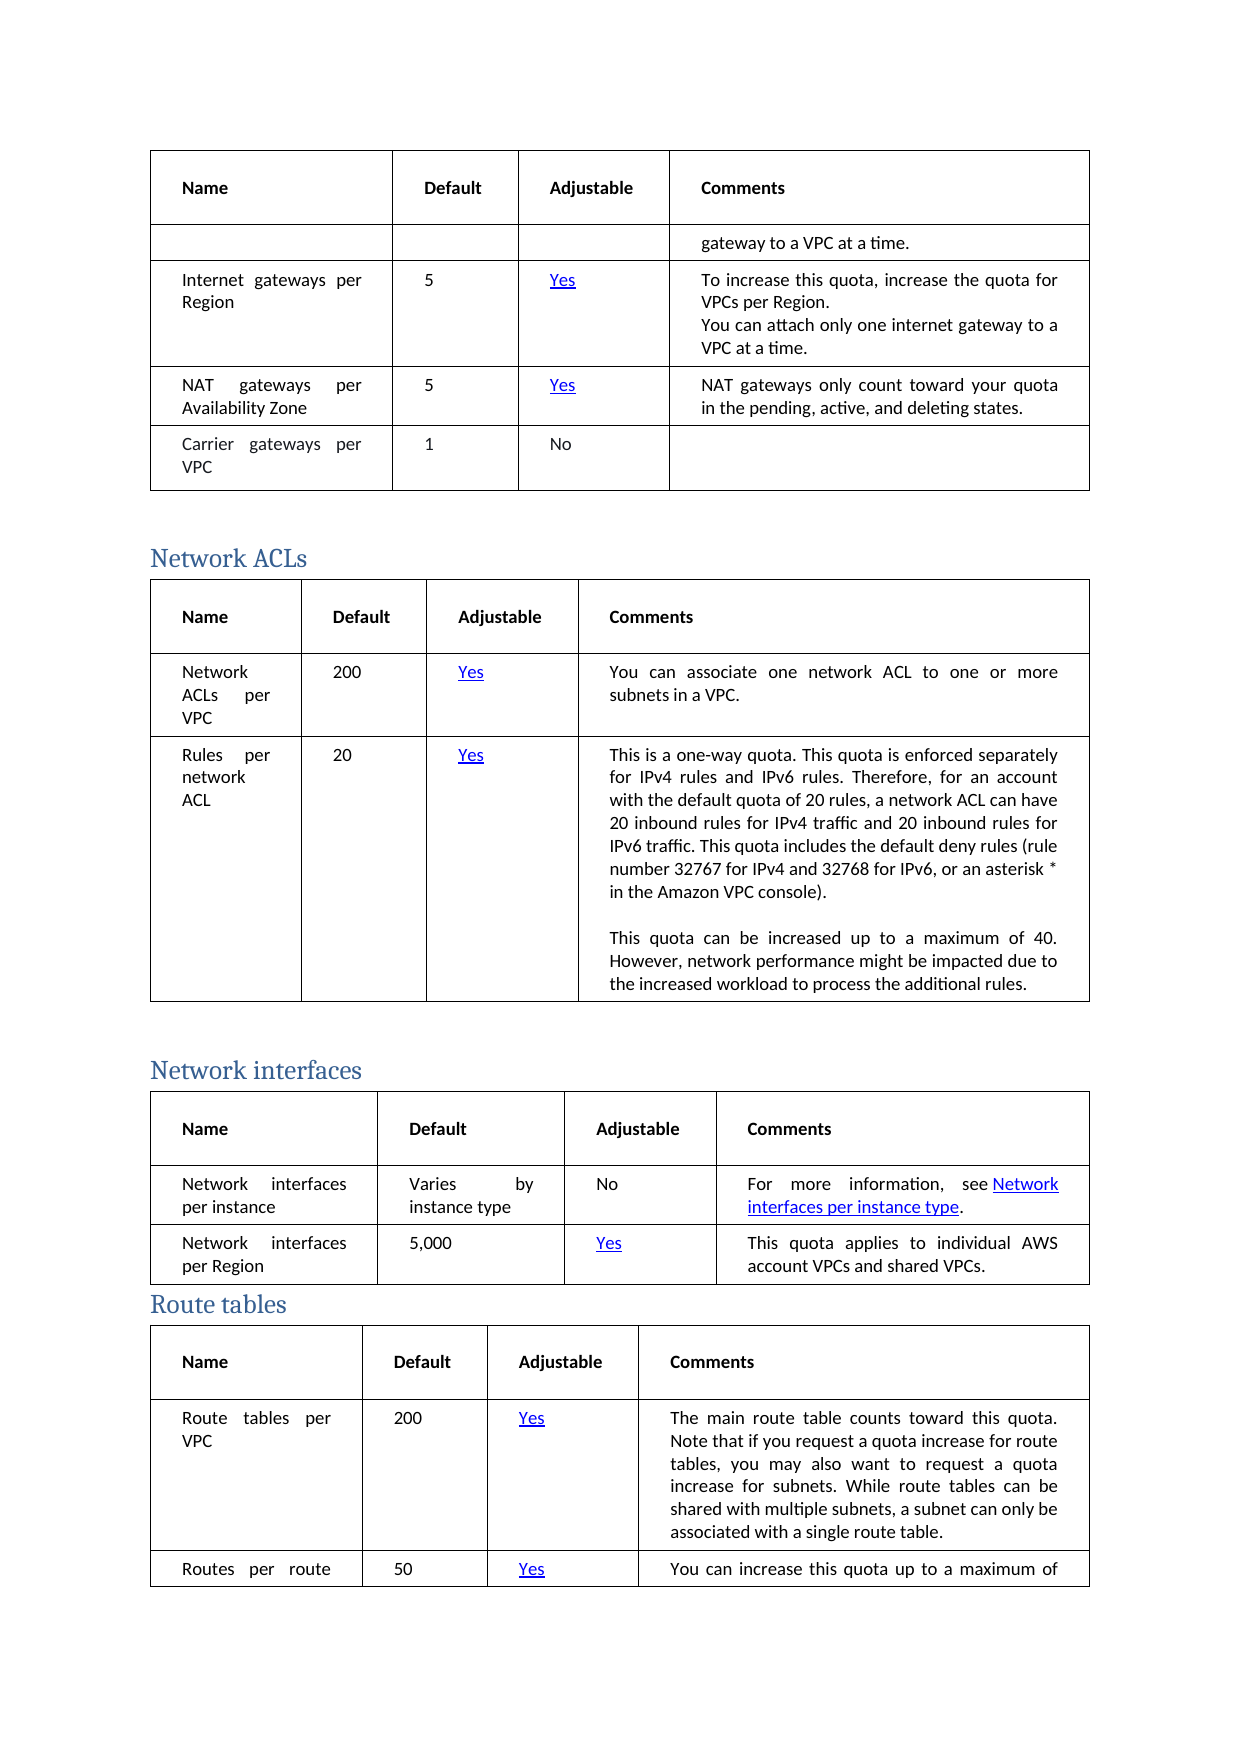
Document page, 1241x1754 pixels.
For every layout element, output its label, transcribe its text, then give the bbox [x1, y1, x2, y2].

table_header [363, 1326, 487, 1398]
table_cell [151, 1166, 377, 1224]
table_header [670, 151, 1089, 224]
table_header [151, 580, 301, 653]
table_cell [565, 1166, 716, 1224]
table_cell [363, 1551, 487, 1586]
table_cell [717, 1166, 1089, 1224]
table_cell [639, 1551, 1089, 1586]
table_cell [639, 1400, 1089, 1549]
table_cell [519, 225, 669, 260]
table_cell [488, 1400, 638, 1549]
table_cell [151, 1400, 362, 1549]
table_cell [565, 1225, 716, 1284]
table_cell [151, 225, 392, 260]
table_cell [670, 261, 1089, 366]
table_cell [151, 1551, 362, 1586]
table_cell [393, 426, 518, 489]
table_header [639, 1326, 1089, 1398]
subtitle Network ACLs [150, 543, 1090, 575]
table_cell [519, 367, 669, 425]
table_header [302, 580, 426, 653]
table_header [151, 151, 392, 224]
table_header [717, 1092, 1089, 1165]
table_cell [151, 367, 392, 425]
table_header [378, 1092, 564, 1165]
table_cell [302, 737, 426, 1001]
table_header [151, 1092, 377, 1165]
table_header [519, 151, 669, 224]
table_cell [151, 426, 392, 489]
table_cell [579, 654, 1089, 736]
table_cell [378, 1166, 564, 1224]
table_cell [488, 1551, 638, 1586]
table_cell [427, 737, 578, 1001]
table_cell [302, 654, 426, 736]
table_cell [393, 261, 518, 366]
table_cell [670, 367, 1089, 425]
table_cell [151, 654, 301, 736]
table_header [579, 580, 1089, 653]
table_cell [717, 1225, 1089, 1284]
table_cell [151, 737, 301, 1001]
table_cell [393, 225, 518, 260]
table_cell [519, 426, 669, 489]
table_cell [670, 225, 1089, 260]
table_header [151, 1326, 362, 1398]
subtitle Route tables [150, 1289, 1090, 1320]
subtitle Network interfaces [150, 1055, 1090, 1086]
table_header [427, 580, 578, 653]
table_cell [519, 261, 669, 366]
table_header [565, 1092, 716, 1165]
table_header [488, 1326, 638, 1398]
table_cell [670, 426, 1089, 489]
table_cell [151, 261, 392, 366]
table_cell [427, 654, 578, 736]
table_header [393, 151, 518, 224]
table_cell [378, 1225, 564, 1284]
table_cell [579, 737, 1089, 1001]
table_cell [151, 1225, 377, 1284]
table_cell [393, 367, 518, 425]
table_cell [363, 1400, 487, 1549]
